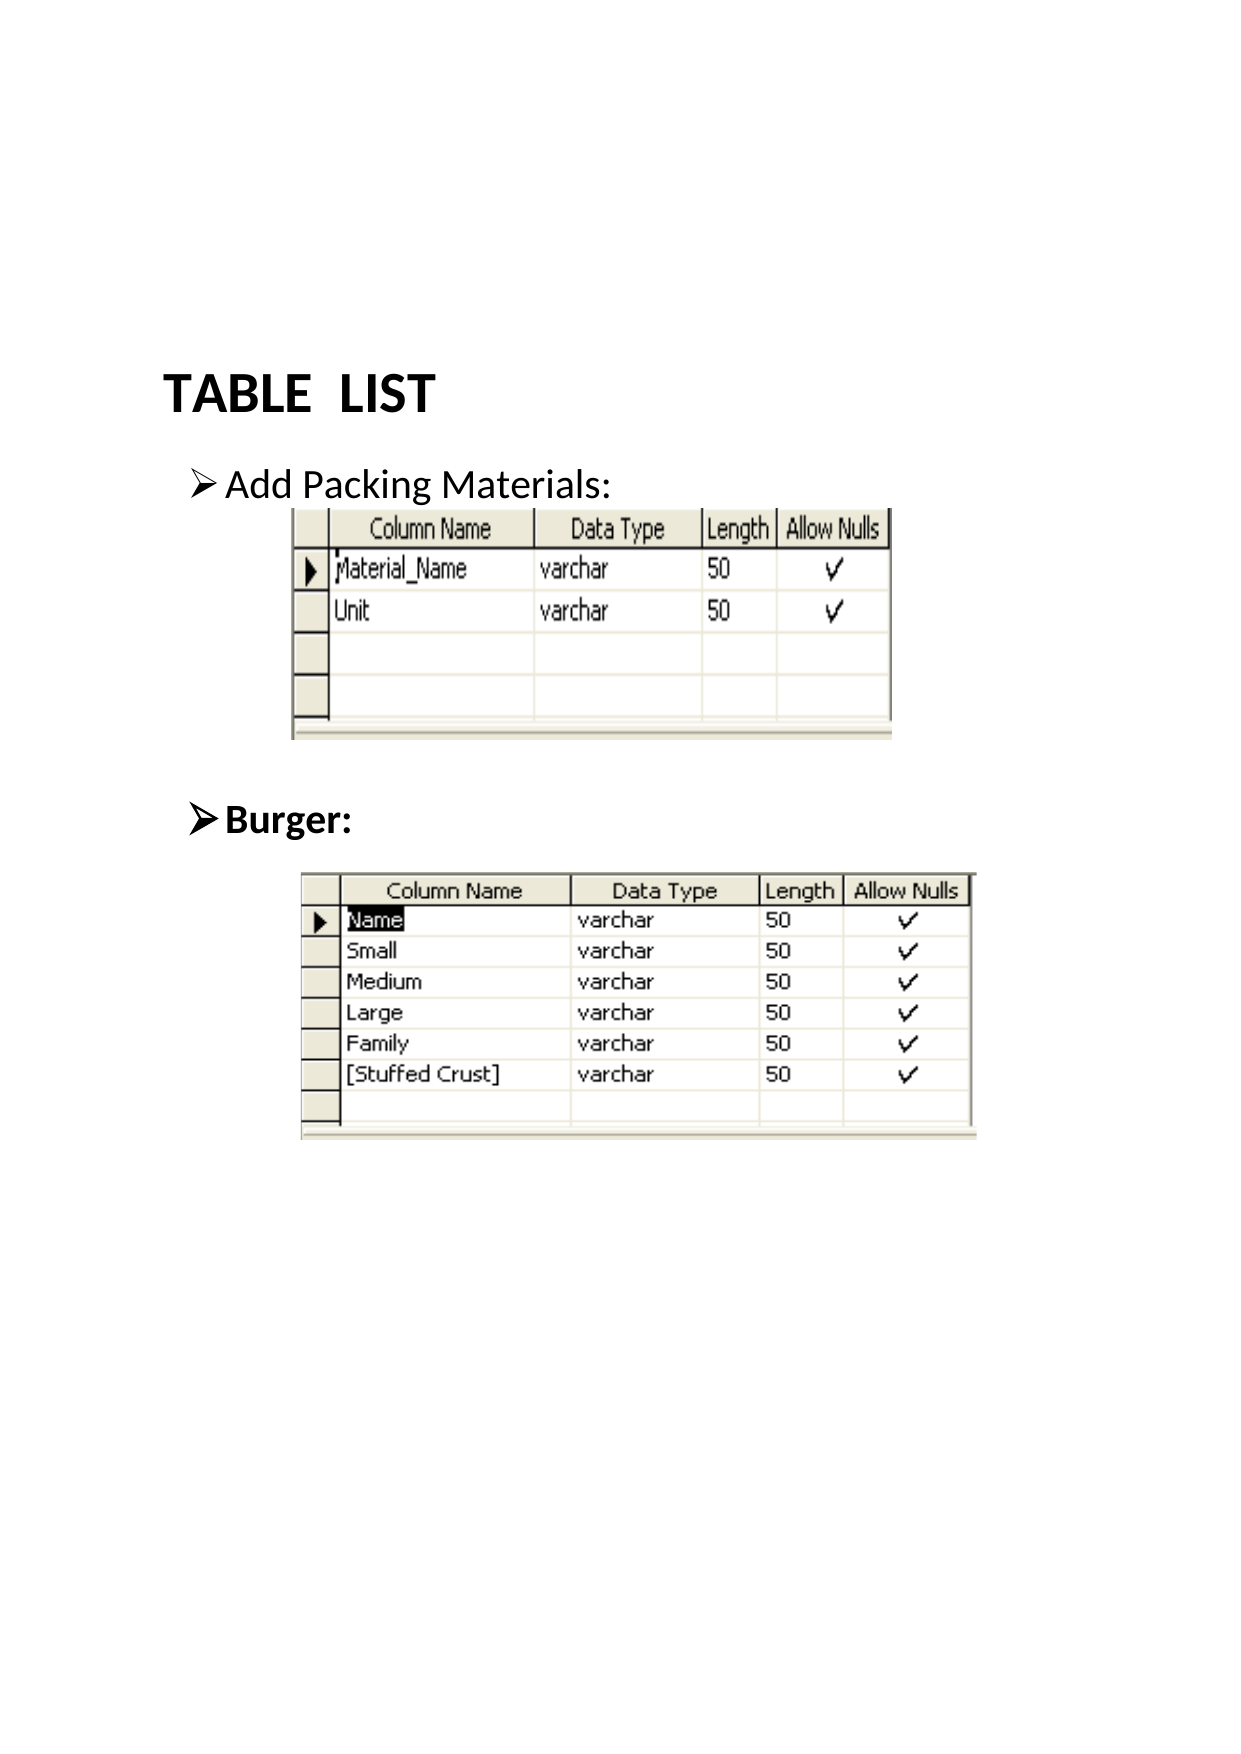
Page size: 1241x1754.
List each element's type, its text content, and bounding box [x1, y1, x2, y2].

text TABLE LIST [150, 355, 1090, 427]
list Add Packing Materials: [187, 458, 1090, 509]
picture [291, 508, 892, 740]
picture [300, 872, 977, 1140]
list Burger: [187, 793, 1090, 844]
